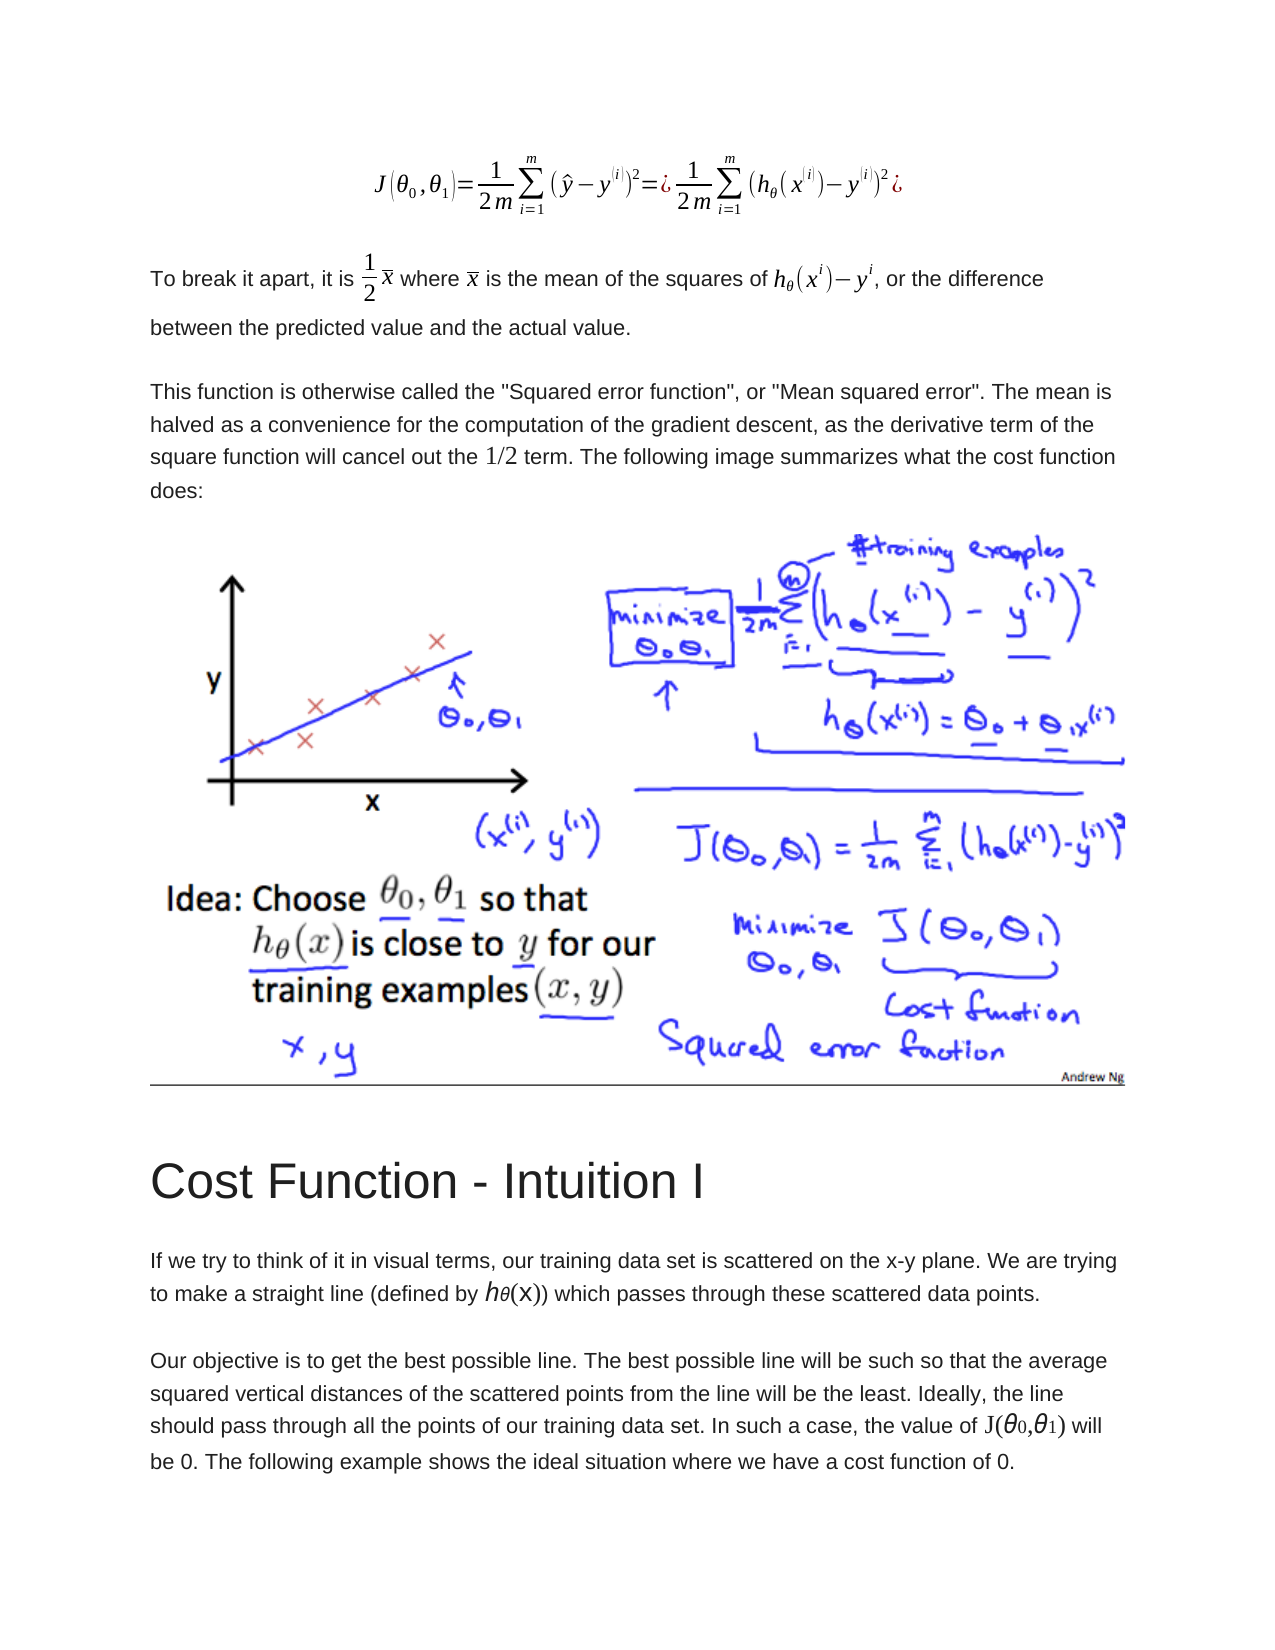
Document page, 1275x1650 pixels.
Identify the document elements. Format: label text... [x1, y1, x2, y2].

picture [150, 534, 1125, 1086]
text This function is otherwise called the "Squared error function", or "Mean squared error". The mean is halved as a convenience for the computation of the gradient descent, as the derivative term of the square function will cancel out the 1/2​ term. The following image summarizes what the cost function does: [150, 372, 1125, 503]
text Our objective is to get the best possible line. The best possible line will be such so that the average squared vertical distances of the scattered points from the line will be the least. Ideally, the line should pass through all the points of our training data set. In such a case, the value of J(θ0​,θ1​) will be 0. The following example shows the ideal situation where we have a cost function of 0. [150, 1340, 1125, 1474]
text If we try to think of it in visual terms, our training data set is scattered on the x-y plane. We are trying to make a straight line (defined by hθ​(x)) which passes through these scattered data points. [150, 1240, 1125, 1309]
text To break it apart, it is where is the mean of the squares of , or the difference between the predicted value and the actual value. [150, 248, 1125, 340]
text Cost Function - Intuition I [150, 1152, 1125, 1209]
